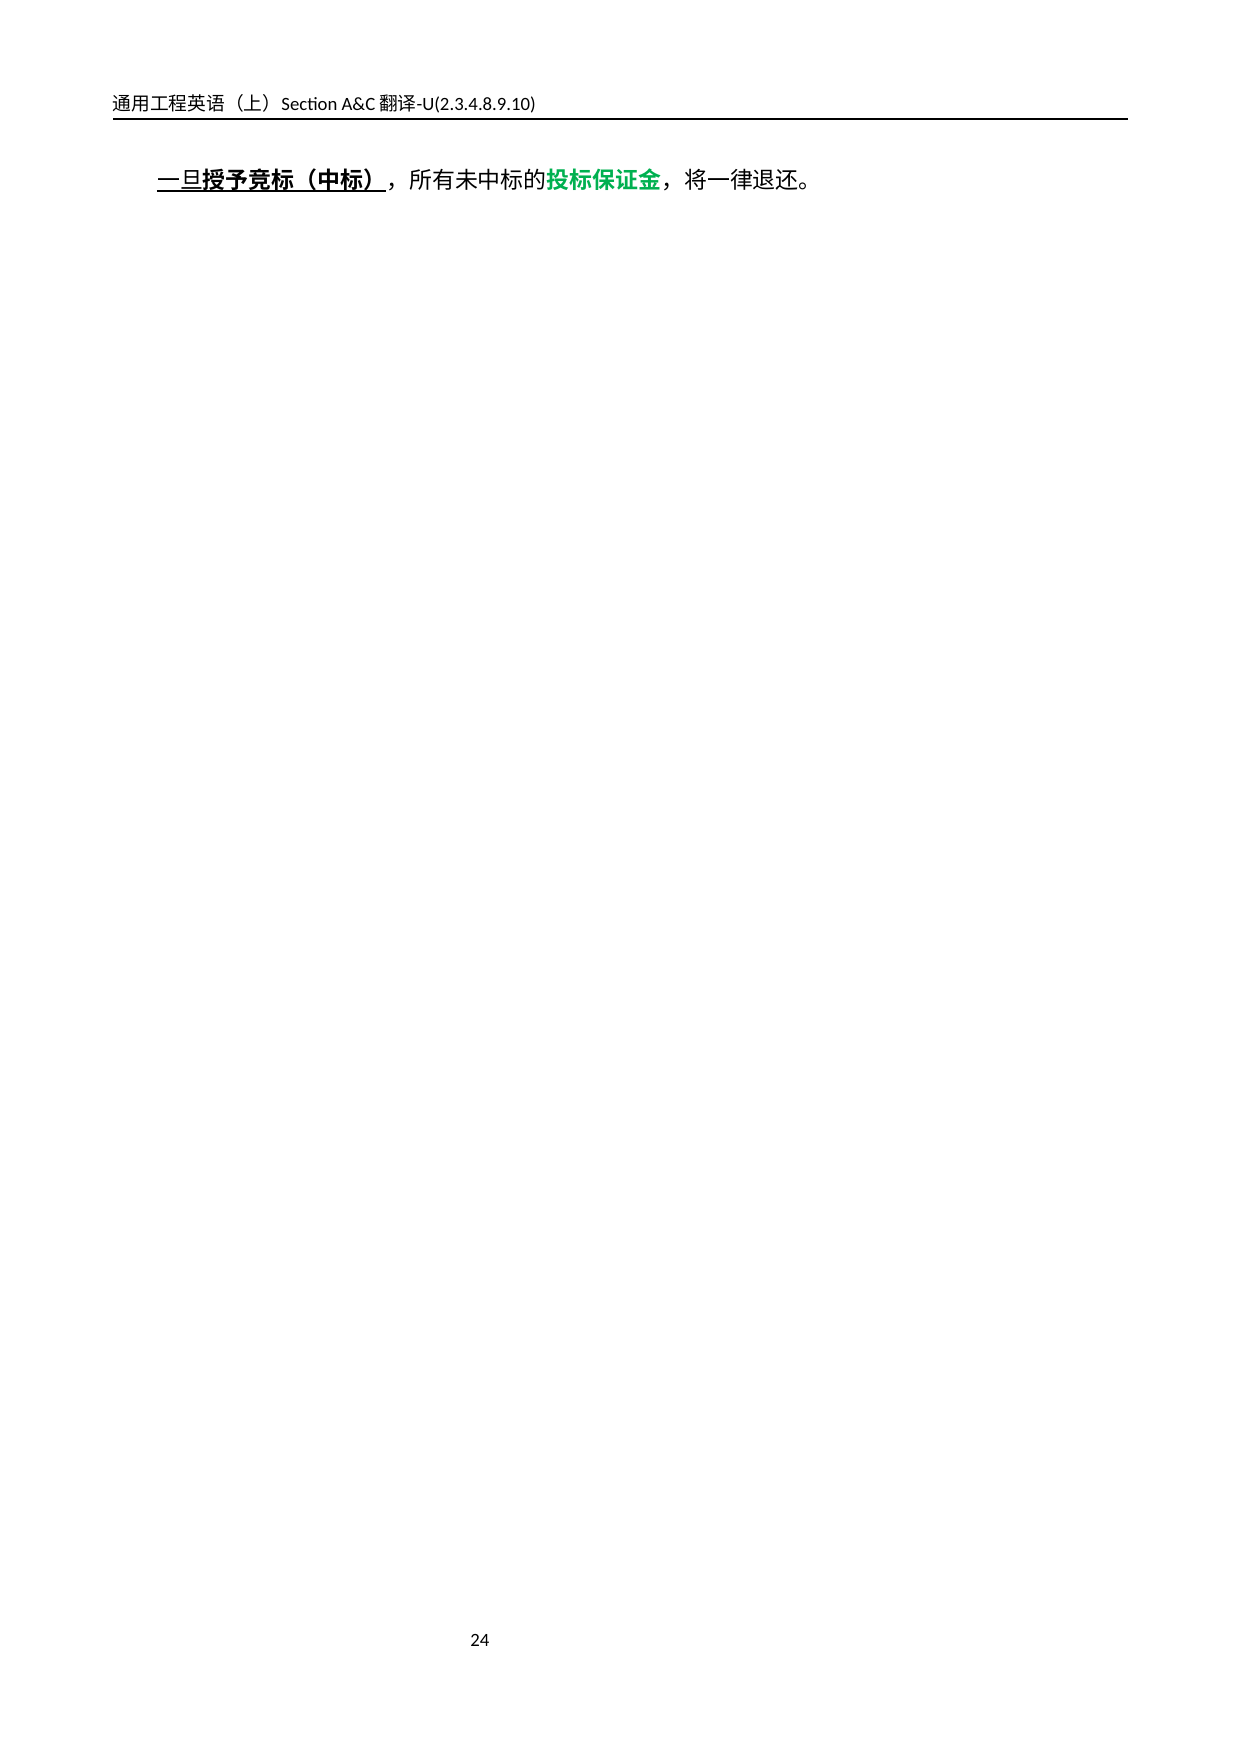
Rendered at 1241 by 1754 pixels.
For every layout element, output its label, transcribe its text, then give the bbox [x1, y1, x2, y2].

text 一旦授予竞标（中标），所有未中标的投标保证金，将一律退还。 [112, 162, 1128, 195]
